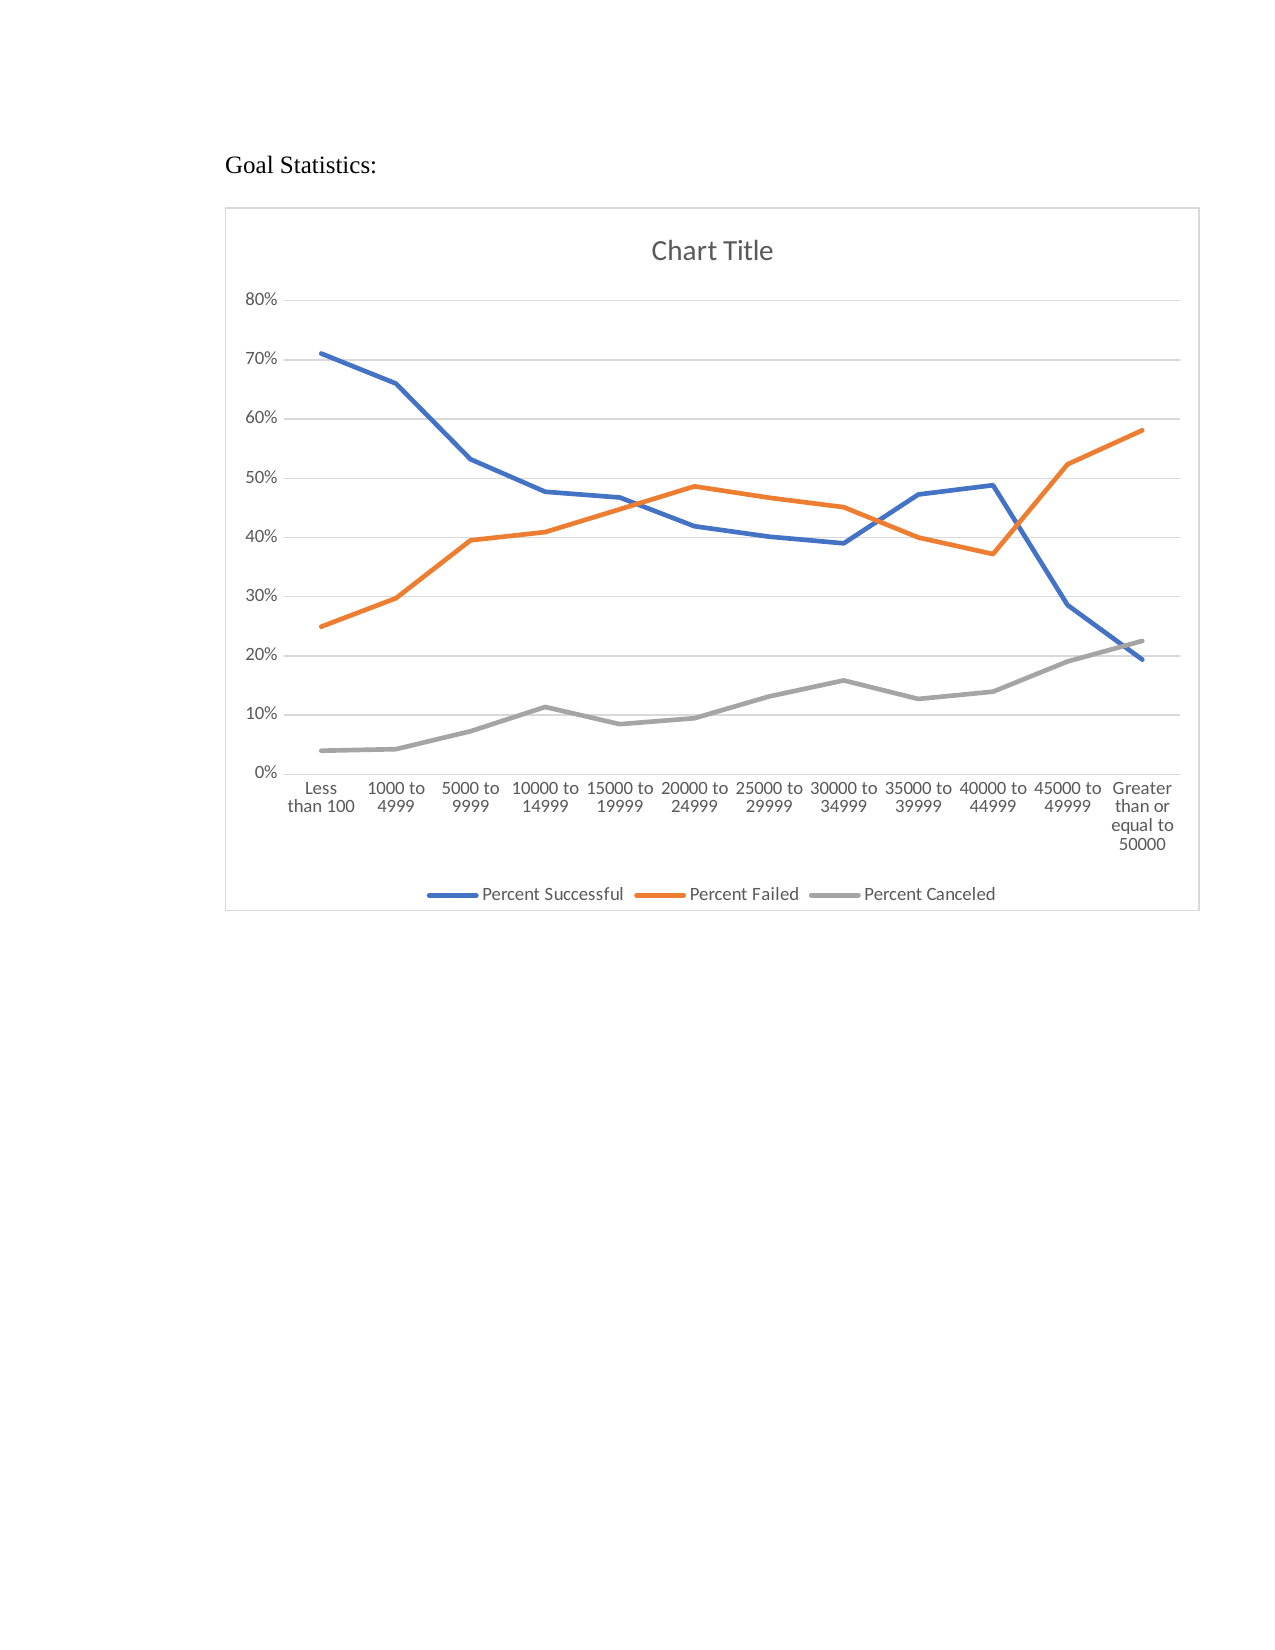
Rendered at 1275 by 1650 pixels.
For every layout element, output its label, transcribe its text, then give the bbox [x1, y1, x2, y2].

text Goal Statistics: [150, 150, 1125, 179]
